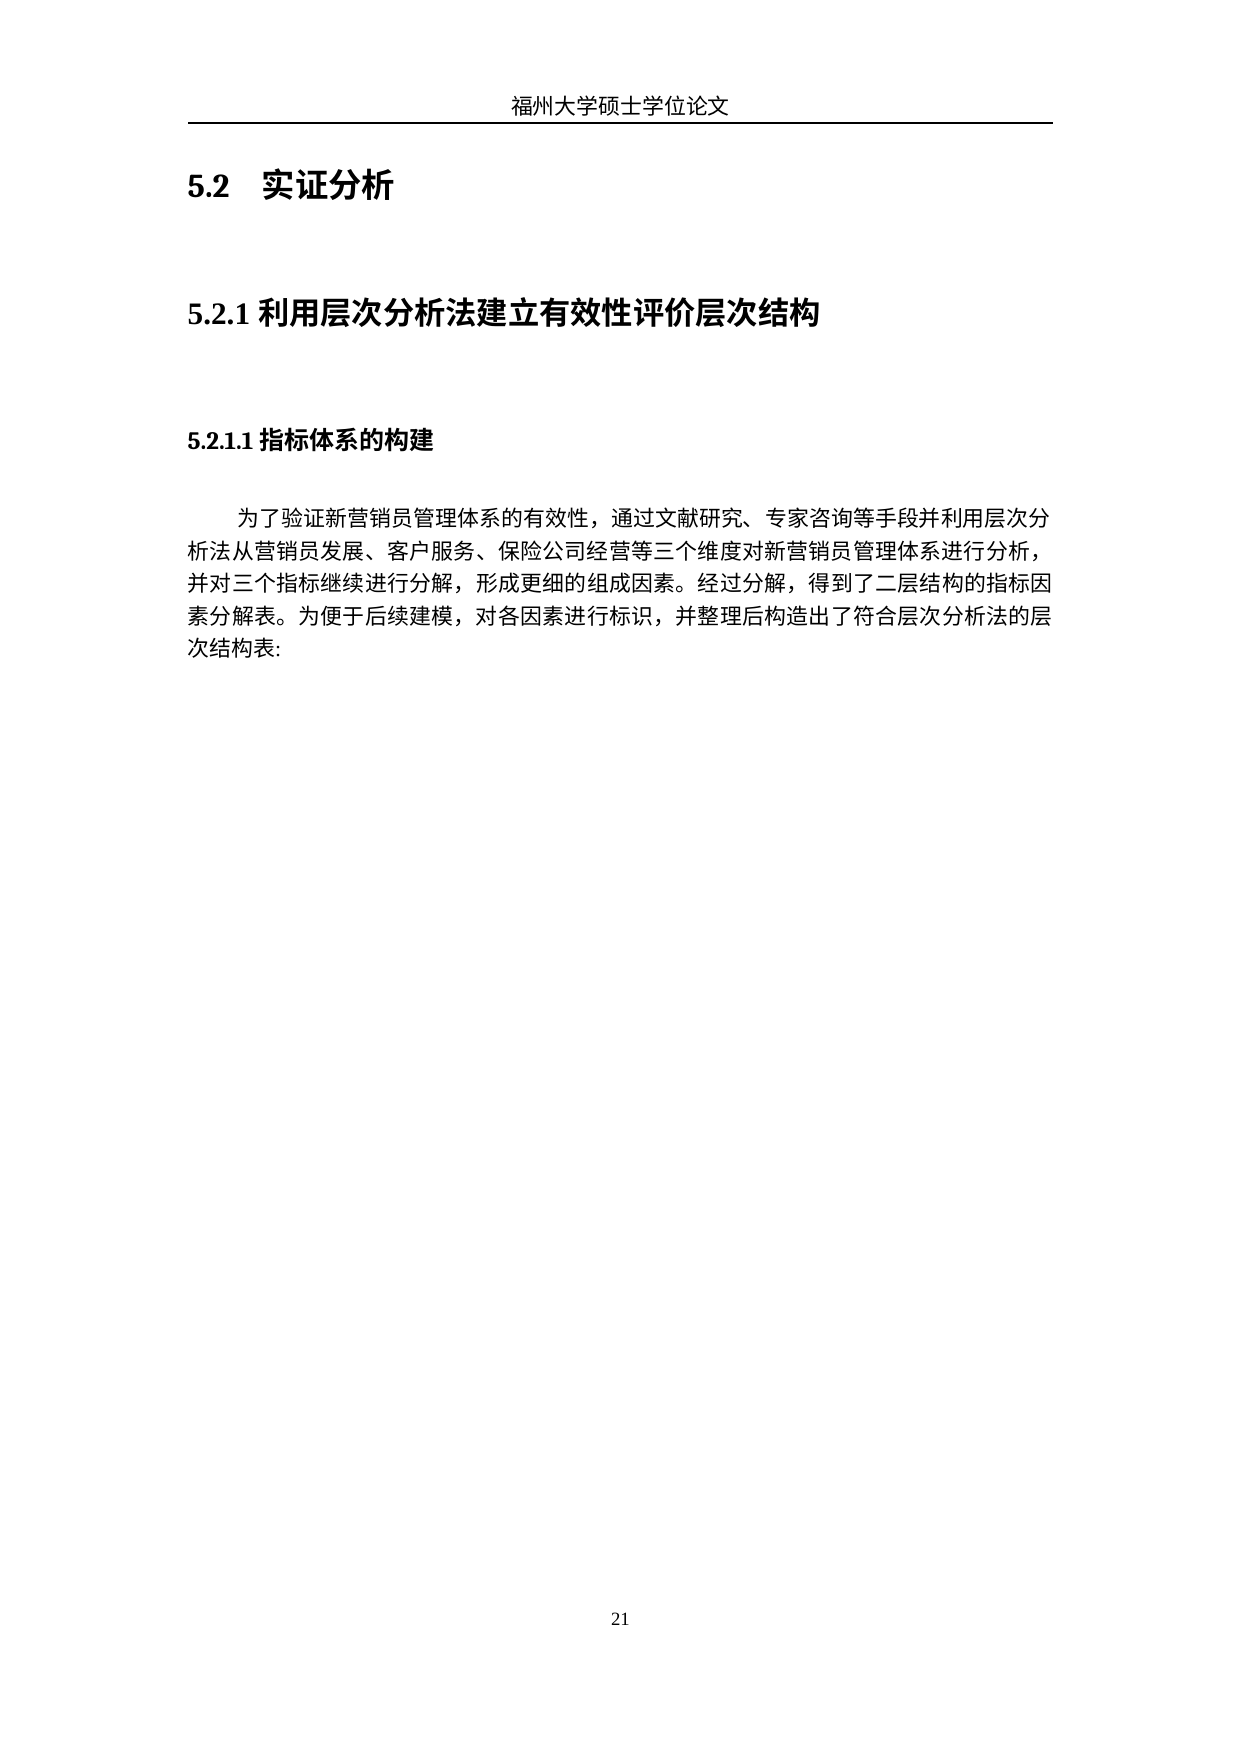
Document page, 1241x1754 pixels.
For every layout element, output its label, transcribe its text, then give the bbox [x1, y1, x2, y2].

text 为了验证新营销员管理体系的有效性，通过文献研究、专家咨询等手段并利用层次分析法从营销员发展、客户服务、保险公司经营等三个维度对新营销员管理体系进行分析，并对三个指标继续进行分解，形成更细的组成因素。经过分解，得到了二层结构的指标因素分解表。为便于后续建模，对各因素进行标识，并整理后构造出了符合层次分析法的层次结构表: [187, 501, 1053, 663]
subtitle 5.2.1.1 指标体系的构建 [187, 406, 1053, 471]
subtitle 5.2 实证分析 [187, 150, 1053, 215]
subtitle 5.2.1 利用层次分析法建立有效性评价层次结构 [187, 279, 1053, 344]
